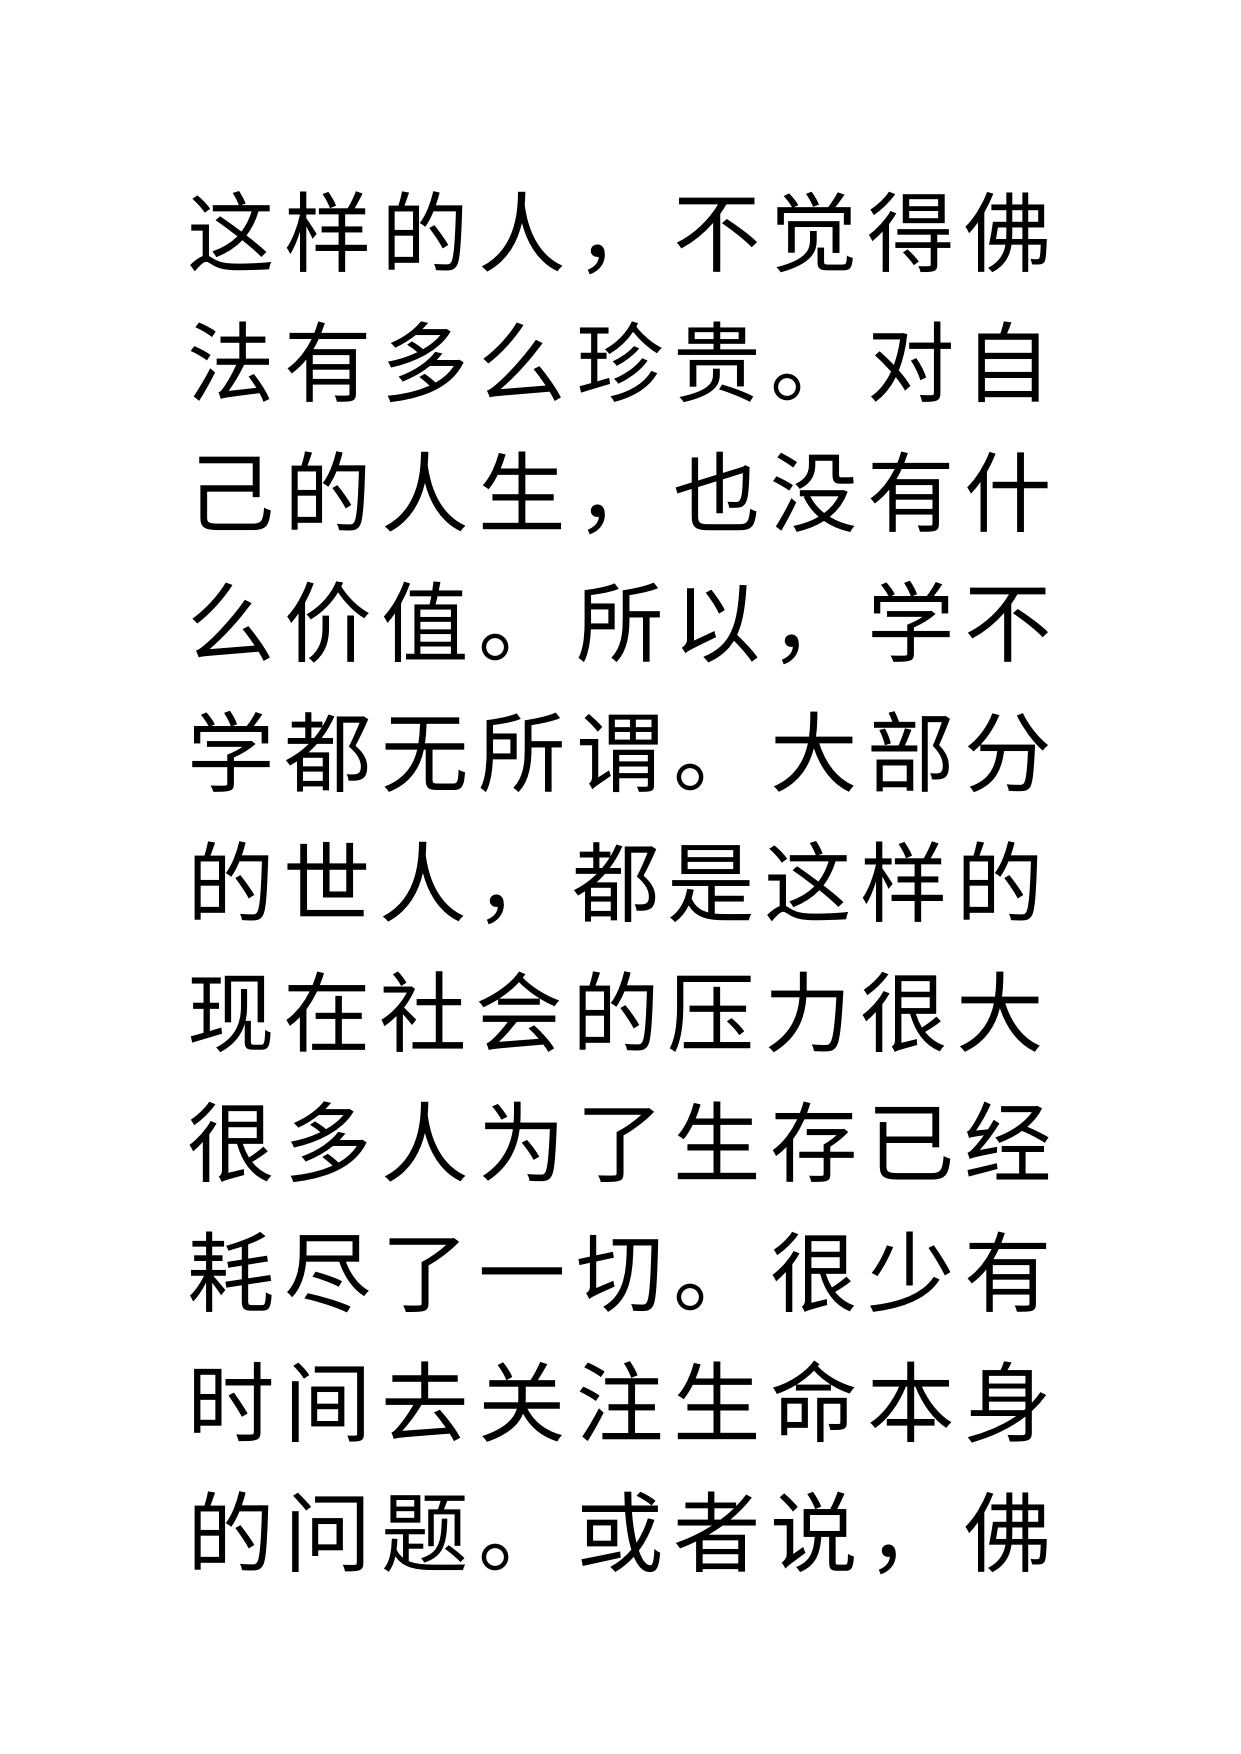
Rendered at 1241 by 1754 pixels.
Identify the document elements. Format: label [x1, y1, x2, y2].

text [187, 162, 1053, 1592]
